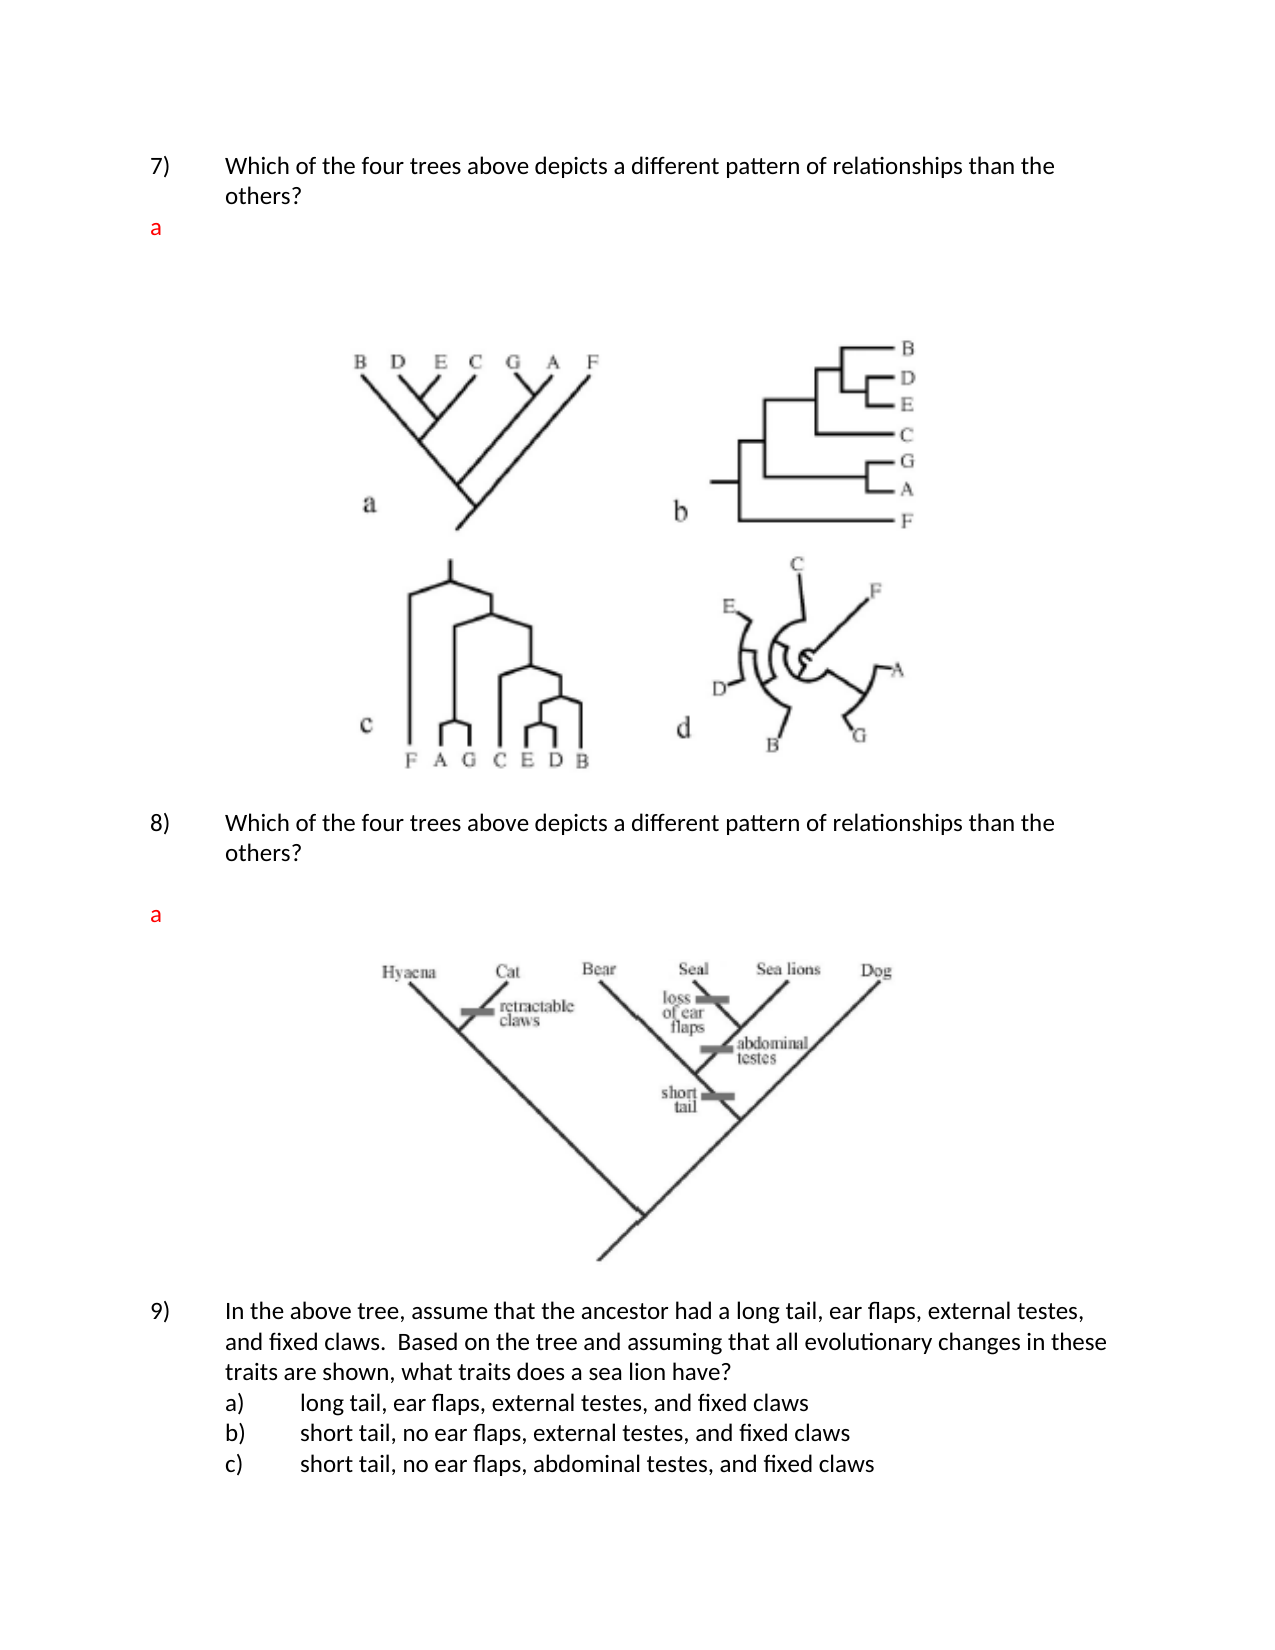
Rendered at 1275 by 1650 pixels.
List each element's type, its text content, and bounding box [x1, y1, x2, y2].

picture [347, 333, 928, 777]
text a [150, 211, 1125, 242]
picture [378, 959, 897, 1265]
text a) long tail, ear flaps, external testes, and fixed claws [225, 1387, 1125, 1417]
text c) short tail, no ear flaps, abdominal testes, and fixed claws [225, 1448, 1125, 1478]
text b) short tail, no ear flaps, external testes, and fixed claws [225, 1417, 1125, 1448]
text 8) Which of the four trees above depicts a different pattern of relationships than the others? [150, 807, 1125, 868]
text 9) In the above tree, assume that the ancestor had a long tail, ear flaps, external testes, and fixed claws. Based on the tree and assuming that all evolutionary changes in these traits are shown, what traits does a sea lion have? [150, 1295, 1125, 1387]
text a [150, 899, 1125, 929]
text 7) Which of the four trees above depicts a different pattern of relationships than the others? [150, 150, 1125, 211]
